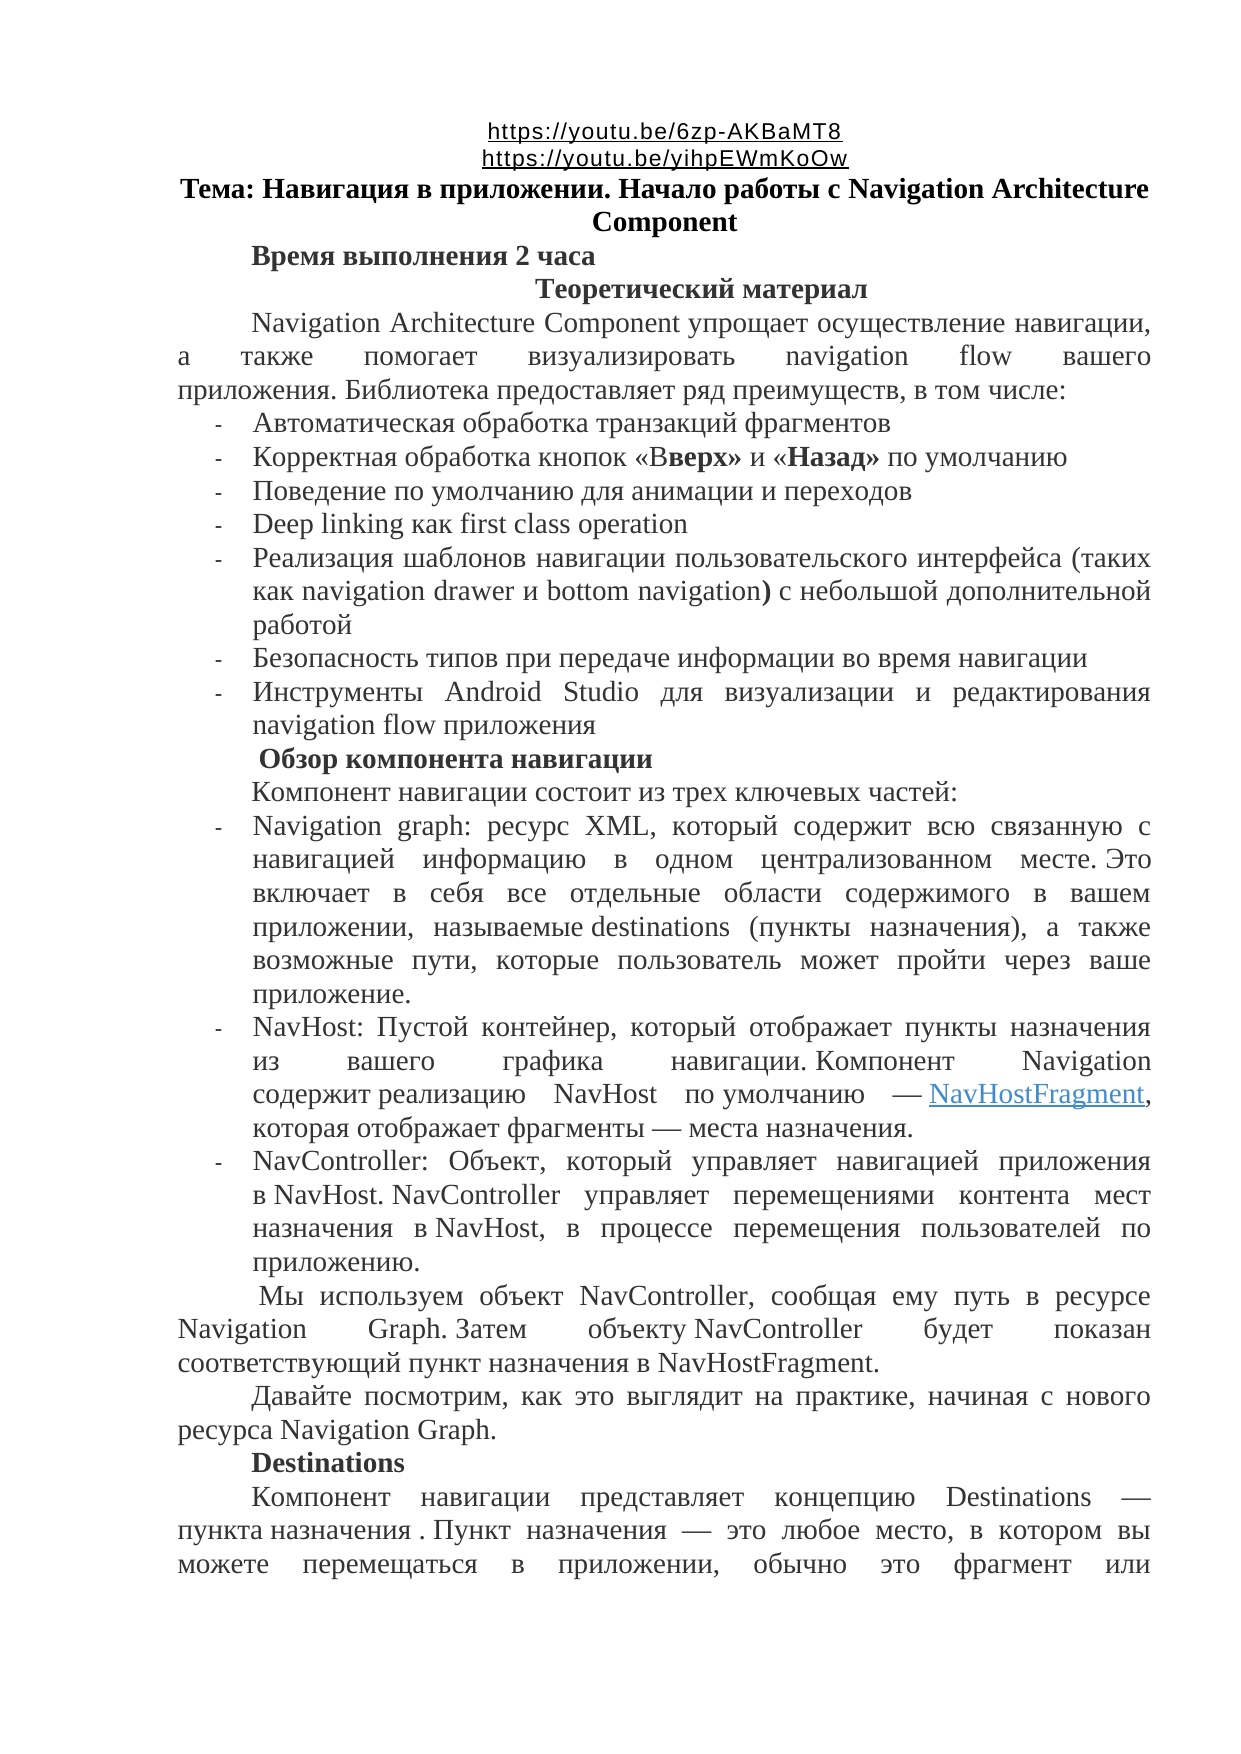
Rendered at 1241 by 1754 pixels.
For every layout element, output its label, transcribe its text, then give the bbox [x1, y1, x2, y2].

text Время выполнения 2 часа [177, 238, 1152, 271]
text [177, 1479, 1152, 1579]
list Navigation graph: ресурс XML, который содержит всю связанную с навигацией информацию в одном централизованном месте. Это включает в себя все отдельные области содержимого в вашем приложении, называемые destinations (пункты назначения), а также возможные пути, которые пользователь может пройти через ваше приложение. [215, 808, 1152, 1009]
text Мы используем объект NavController, сообщая ему путь в ресурсе Navigation Graph. Затем объекту NavController будет показан соответствующий пункт назначения в NavHostFragment. [177, 1278, 1152, 1378]
text Тема: Навигация в приложении. Начало работы с Navigation Architecture Component [177, 171, 1152, 238]
list Корректная обработка кнопок «Вверх» и «Назад» по умолчанию [215, 439, 1152, 473]
text Обзор компонента навигации [177, 741, 1152, 774]
list Deep linking как first class operation [215, 506, 1152, 540]
list NavHost: Пустой контейнер, который отображает пункты назначения из вашего графика навигации. Компонент Navigation содержит реализацию NavHost по умолчанию — NavHostFragment, которая отображает фрагменты — места назначения. [215, 1009, 1152, 1143]
text Теоретический материал [177, 271, 1152, 305]
list Реализация шаблонов навигации пользовательского интерфейса (таких как navigation drawer и bottom navigation) с небольшой дополнительной работой [215, 540, 1152, 640]
text https://youtu.be/6zp-AKBaMT8 [177, 118, 1152, 144]
list Безопасность типов при передаче информации во время навигации [215, 640, 1152, 674]
list Инструменты Android Studio для визуализации и редактирования navigation flow приложения [215, 674, 1152, 741]
list NavController: Объект, который управляет навигацией приложения в NavHost. NavController управляет перемещениями контента мест назначения в NavHost, в процессе перемещения пользователей по приложению. [215, 1143, 1152, 1278]
text https://youtu.be/yihpEWmKoOw [177, 144, 1152, 171]
text Компонент навигации состоит из трех ключевых частей: [177, 774, 1152, 808]
list Автоматическая обработка транзакций фрагментов [215, 406, 1152, 439]
text Destinations [177, 1445, 1152, 1479]
text Navigation Architecture Component упрощает осуществление навигации, а также помогает визуализировать navigation flow вашего приложения. Библиотека предоставляет ряд преимуществ, в том числе: [177, 305, 1152, 406]
list Поведение по умолчанию для анимации и переходов [215, 473, 1152, 506]
text Давайте посмотрим, как это выглядит на практике, начиная с нового ресурса Navigation Graph. [177, 1378, 1152, 1445]
